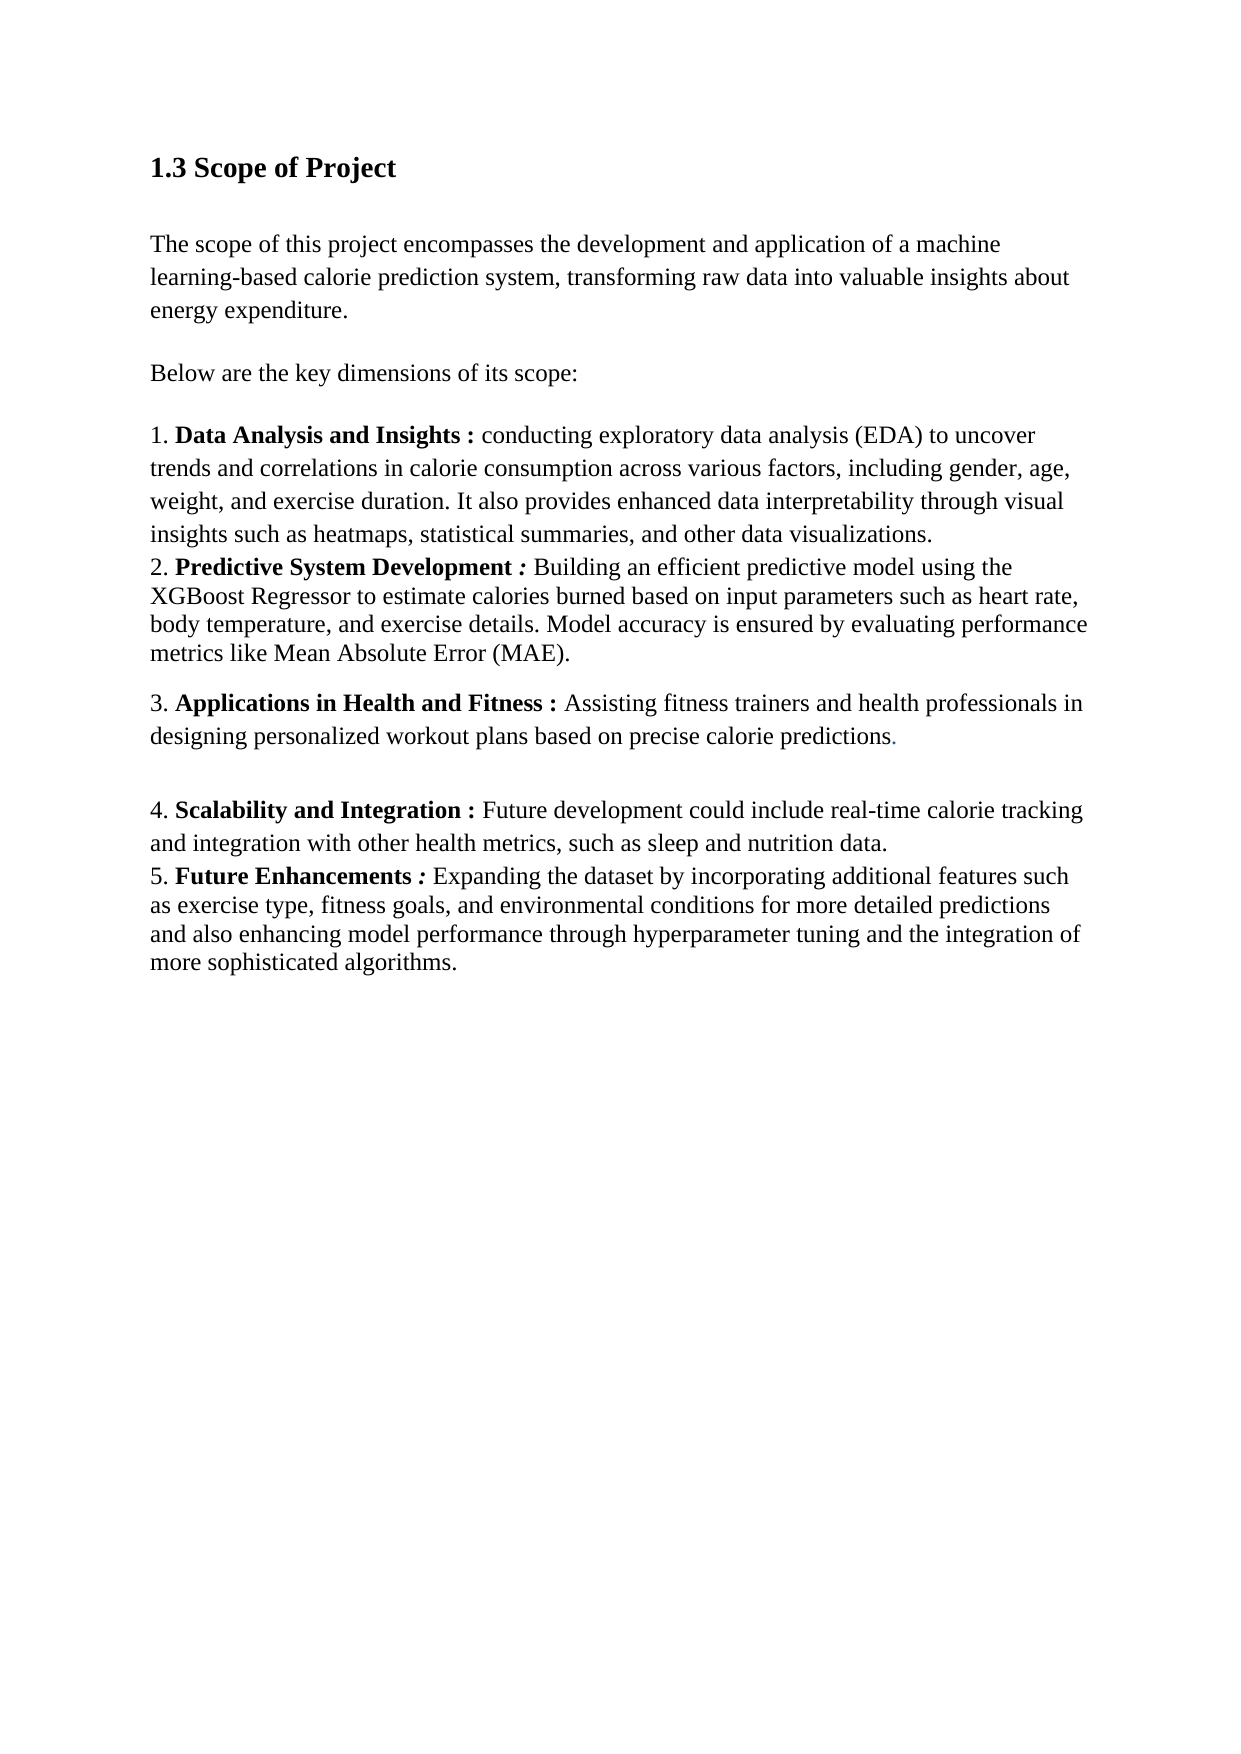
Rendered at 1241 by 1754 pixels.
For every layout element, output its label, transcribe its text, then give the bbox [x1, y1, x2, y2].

subtitle 4. Scalability and Integration : Future development could include real-time calorie tracking and integration with other health metrics, such as sleep and nutrition data. [150, 795, 1090, 857]
text 5. Future Enhancements : Expanding the dataset by incorporating additional features such as exercise type, fitness goals, and environmental conditions for more detailed predictions and also enhancing model performance through hyperparameter tuning and the integration of more sophisticated algorithms. [150, 861, 1090, 976]
subtitle 3. Applications in Health and Fitness : Assisting fitness trainers and health professionals in designing personalized workout plans based on precise calorie predictions. [150, 688, 1090, 749]
text 1.3 Scope of Project [150, 150, 1090, 183]
text The scope of this project encompasses the development and application of a machine learning-based calorie prediction system, transforming raw data into valuable insights about energy expenditure. [150, 229, 1090, 324]
subtitle 1. Data Analysis and Insights : conducting exploratory data analysis (EDA) to uncover trends and correlations in calorie consumption across various factors, including gender, age, weight, and exercise duration. It also provides enhanced data interpretability through visual insights such as heatmaps, statistical summaries, and other data visualizations. [150, 420, 1090, 548]
text Below are the key dimensions of its scope: [150, 358, 1090, 386]
text 2. Predictive System Development : Building an efficient predictive model using the XGBoost Regressor to estimate calories burned based on input parameters such as heart rate, body temperature, and exercise details. Model accuracy is ensured by evaluating performance metrics like Mean Absolute Error (MAE). [150, 552, 1090, 667]
